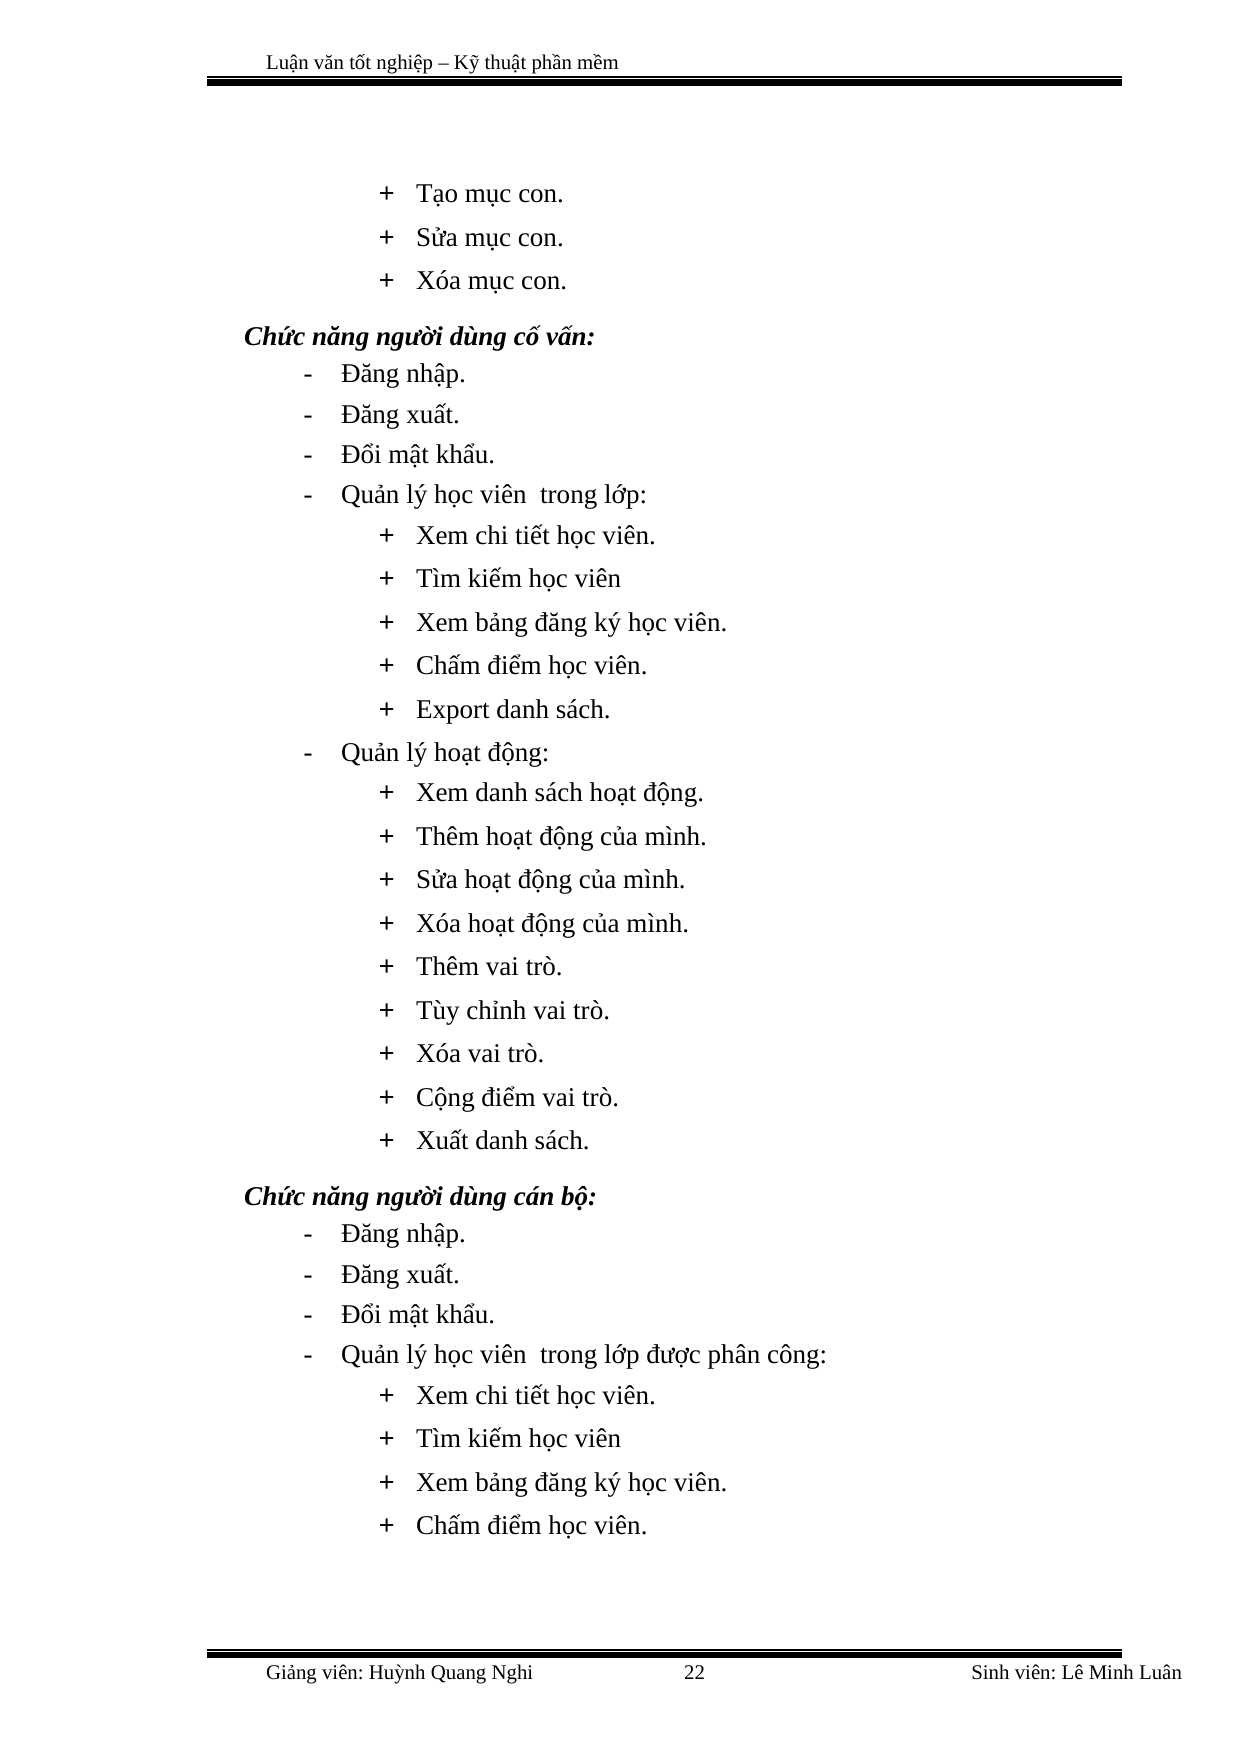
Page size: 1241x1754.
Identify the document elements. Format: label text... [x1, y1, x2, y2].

list Xóa hoạt động của mình. [378, 907, 1122, 940]
list Quản lý hoạt động: [303, 736, 1122, 767]
list Quản lý học viên trong lớp được phân công: [303, 1338, 1122, 1370]
list Sửa hoạt động của mình. [378, 863, 1122, 897]
list Sửa mục con. [378, 221, 1122, 254]
list Đăng xuất. [303, 1258, 1122, 1289]
text Chức năng người dùng cố vấn: [207, 320, 1122, 351]
list Xuất danh sách. [378, 1124, 1122, 1157]
list Tìm kiếm học viên [378, 562, 1122, 596]
list Xem chi tiết học viên. [378, 1379, 1122, 1412]
list Tìm kiếm học viên [378, 1422, 1122, 1456]
list Xem bảng đăng ký học viên. [378, 1466, 1122, 1499]
list Chấm điểm học viên. [378, 1509, 1122, 1543]
list Đăng xuất. [303, 398, 1122, 429]
list Đăng nhập. [303, 357, 1122, 388]
list Tạo mục con. [378, 177, 1122, 211]
list Xóa mục con. [378, 264, 1122, 297]
list Tùy chỉnh vai trò. [378, 994, 1122, 1027]
list Thêm hoạt động của mình. [378, 820, 1122, 853]
list Xem danh sách hoạt động. [378, 777, 1122, 810]
list Đăng nhập. [303, 1217, 1122, 1248]
list Thêm vai trò. [378, 950, 1122, 984]
list Xem bảng đăng ký học viên. [378, 606, 1122, 639]
list Đổi mật khẩu. [303, 438, 1122, 469]
list Export danh sách. [378, 693, 1122, 726]
list Đổi mật khẩu. [303, 1298, 1122, 1329]
list Cộng điểm vai trò. [378, 1081, 1122, 1114]
list Chấm điểm học viên. [378, 649, 1122, 683]
text Chức năng người dùng cán bộ: [207, 1180, 1122, 1211]
list Quản lý học viên trong lớp: [303, 478, 1122, 510]
list Xem chi tiết học viên. [378, 519, 1122, 552]
list Xóa vai trò. [378, 1037, 1122, 1071]
